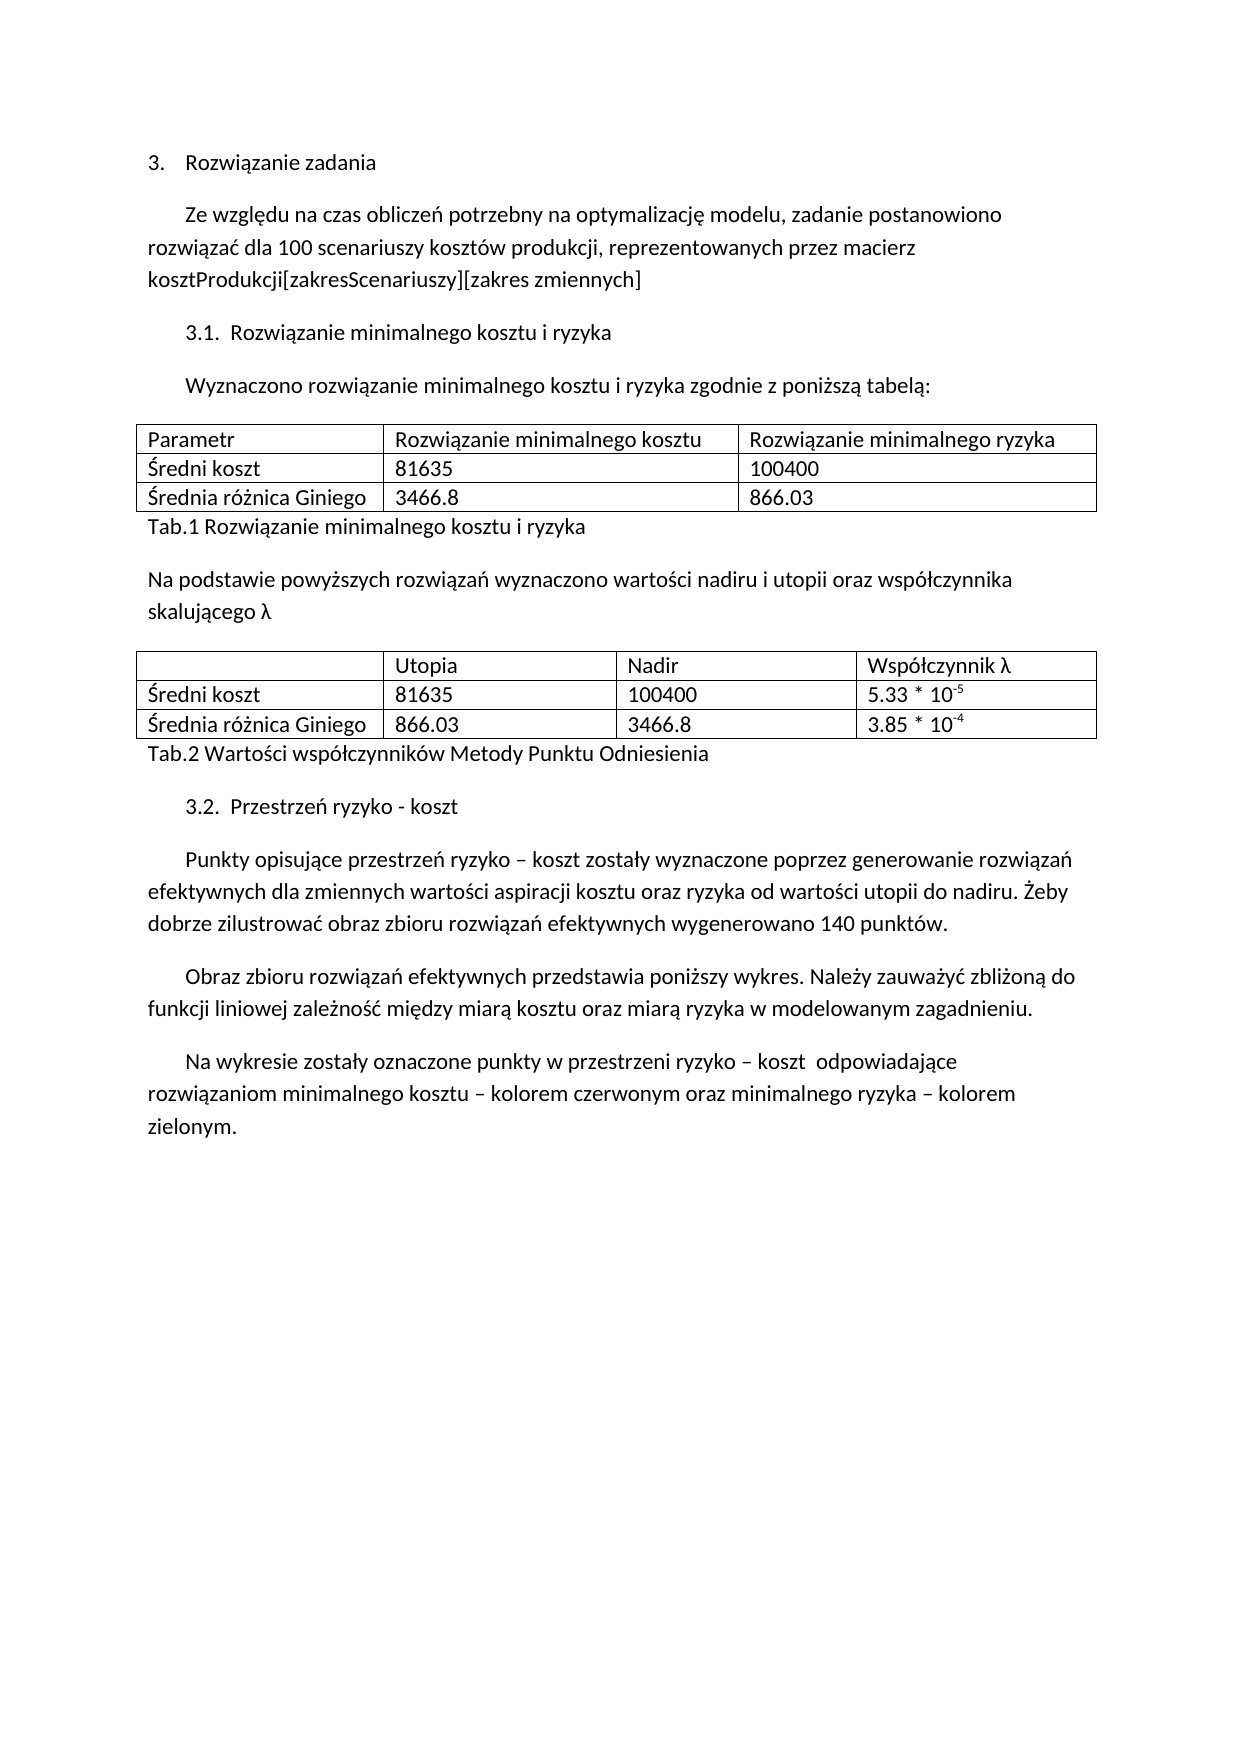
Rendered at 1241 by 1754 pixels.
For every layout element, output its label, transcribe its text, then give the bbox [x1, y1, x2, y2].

table_header Utopia [384, 652, 616, 679]
table_cell 100400 [739, 454, 1096, 482]
list Rozwiązanie minimalnego kosztu i ryzyka [185, 318, 1093, 346]
table_cell Średnia różnica Giniego [137, 710, 383, 738]
list Przestrzeń ryzyko - koszt [185, 792, 1093, 820]
table_cell 866.03 [739, 483, 1096, 511]
text Na podstawie powyższych rozwiązań wyznaczono wartości nadiru i utopii oraz współczynnika skalującego λ [148, 565, 1093, 626]
table_cell Średnia różnica Giniego [137, 483, 383, 511]
table_cell 3466.8 [384, 483, 738, 511]
table_header Nadir [617, 652, 856, 679]
table_header Współczynnik λ [857, 652, 1096, 679]
table_cell 5.33 * 10-5 [857, 681, 1096, 709]
table_header [137, 652, 383, 679]
text Tab.1 Rozwiązanie minimalnego kosztu i ryzyka [148, 512, 1093, 540]
table_cell 866.03 [384, 710, 616, 738]
table_cell 3.85 * 10-4 [857, 710, 1096, 738]
text Obraz zbioru rozwiązań efektywnych przedstawia poniższy wykres. Należy zauważyć zbliżoną do funkcji liniowej zależność między miarą kosztu oraz miarą ryzyka w modelowanym zagadnieniu. [148, 962, 1093, 1022]
table_header Rozwiązanie minimalnego ryzyka [739, 425, 1096, 453]
text Na wykresie zostały oznaczone punkty w przestrzeni ryzyko – koszt odpowiadające rozwiązaniom minimalnego kosztu – kolorem czerwonym oraz minimalnego ryzyka – kolorem zielonym. [148, 1047, 1093, 1140]
text Tab.2 Wartości współczynników Metody Punktu Odniesienia [148, 739, 1093, 767]
text Punkty opisujące przestrzeń ryzyko – koszt zostały wyznaczone poprzez generowanie rozwiązań efektywnych dla zmiennych wartości aspiracji kosztu oraz ryzyka od wartości utopii do nadiru. Żeby dobrze zilustrować obraz zbioru rozwiązań efektywnych wygenerowano 140 punktów. [148, 845, 1093, 937]
text Wyznaczono rozwiązanie minimalnego kosztu i ryzyka zgodnie z poniższą tabelą: [148, 371, 1093, 399]
table_cell 3466.8 [617, 710, 856, 738]
table_cell Średni koszt [137, 454, 383, 482]
text Ze względu na czas obliczeń potrzebny na optymalizację modelu, zadanie postanowiono rozwiązać dla 100 scenariuszy kosztów produkcji, reprezentowanych przez macierz kosztProdukcji[zakresScenariuszy][zakres zmiennych] [148, 201, 1093, 293]
table_cell 100400 [617, 681, 856, 709]
table_header Rozwiązanie minimalnego kosztu [384, 425, 738, 453]
table_cell Średni koszt [137, 681, 383, 709]
table_cell 81635 [384, 454, 738, 482]
list Rozwiązanie zadania [148, 148, 1093, 176]
table_header Parametr [137, 425, 383, 453]
table_cell 81635 [384, 681, 616, 709]
